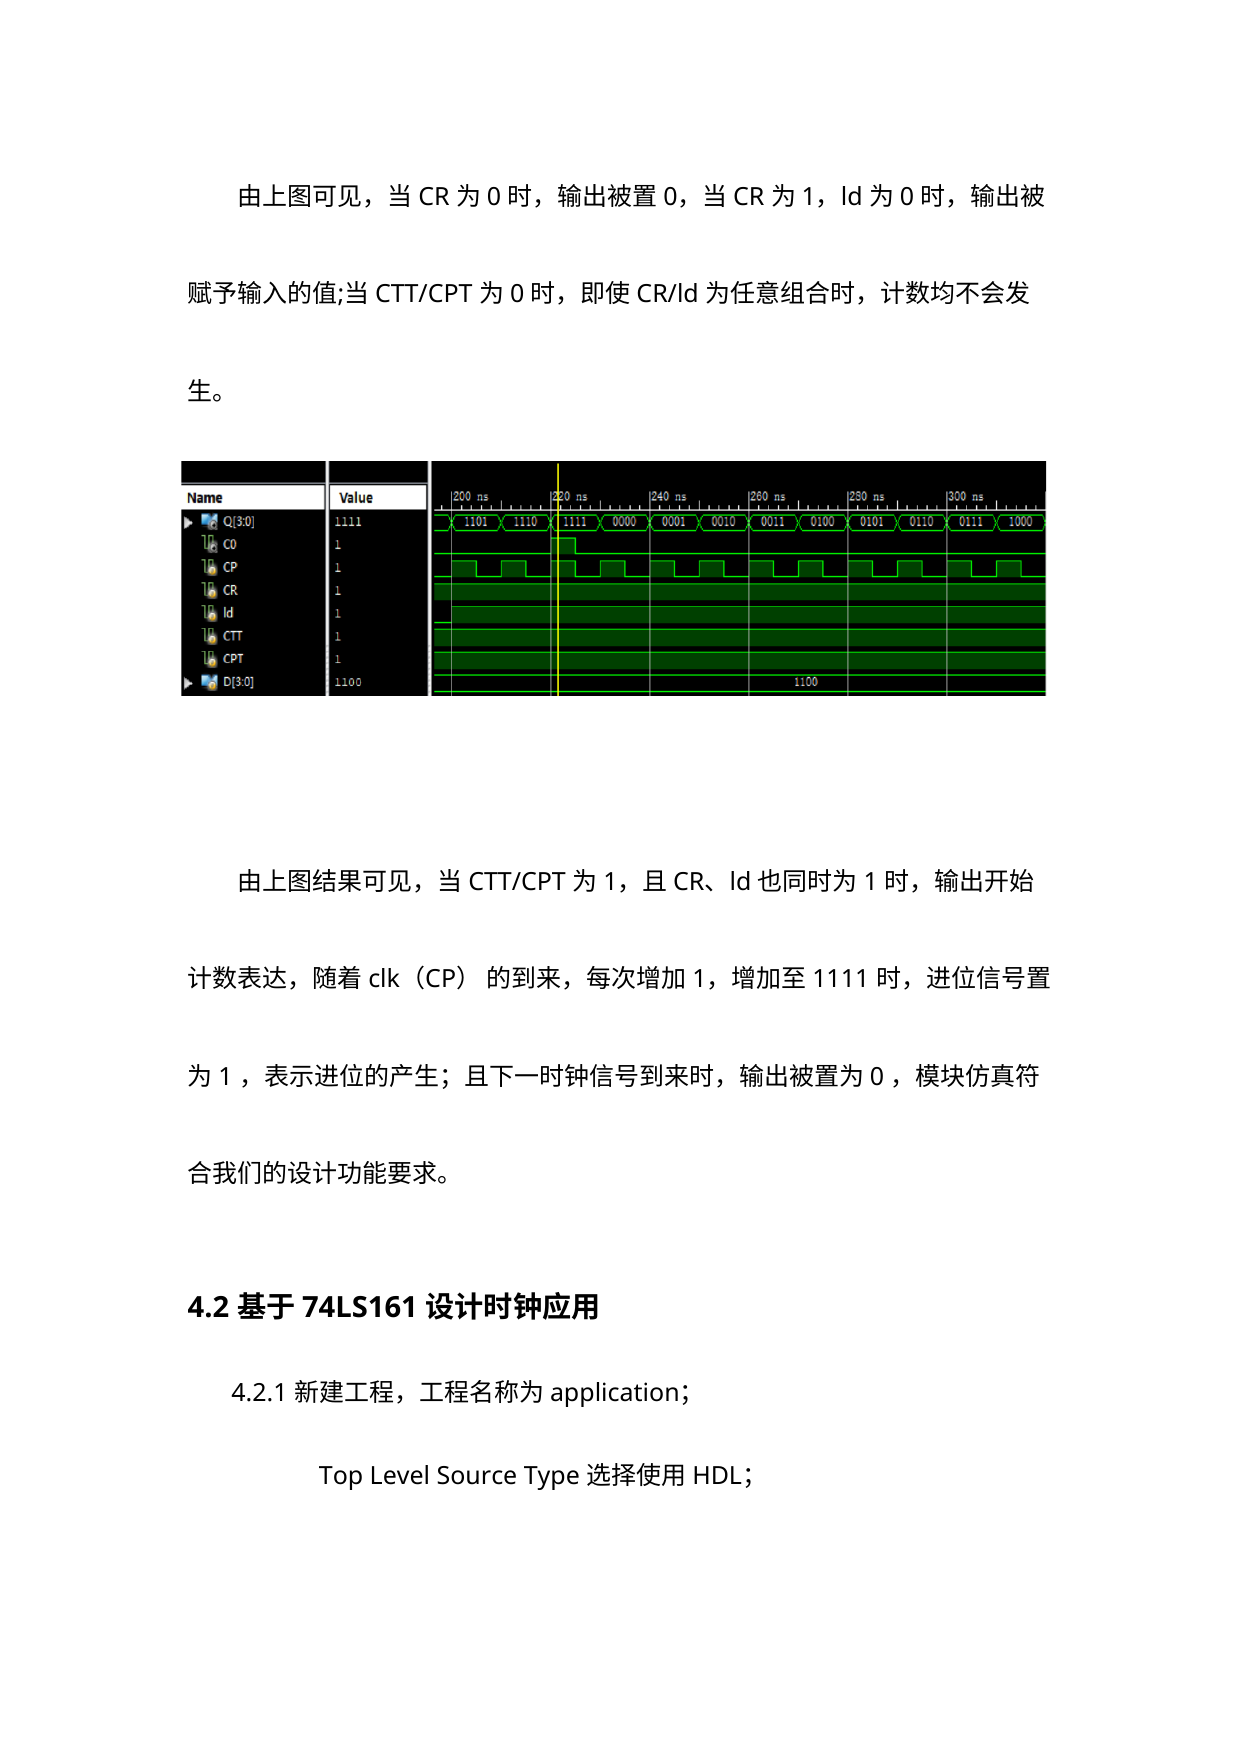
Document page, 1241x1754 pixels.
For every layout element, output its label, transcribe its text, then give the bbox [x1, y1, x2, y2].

list 4.2.1 新建工程，工程名称为 application； [187, 1358, 1053, 1423]
list 由上图结果可见，当 CTT/CPT 为 1，且 CR、ld 也同时为 1 时，输出开始计数表达，随着 clk（CP） 的到来，每次增加 1，增加至 1111 时，进位信号置为 1 ，表示进位的产生；且下一时钟信号到来时，输出被置为 0 ，模块仿真符合我们的设计功能要求。 [187, 847, 1053, 1204]
list 4.2 基于 74LS161 设计时钟应用 [187, 1272, 1053, 1337]
list 由上图可见，当 CR 为 0 时，输出被置 0，当 CR 为 1，ld 为 0 时，输出被赋予输入的值;当 CTT/CPT 为 0 时，即使 CR/ld 为任意组合时，计数均不会发生。 [187, 162, 1053, 422]
picture [181, 461, 1047, 696]
list Top Level Source Type 选择使用 HDL； [275, 1441, 1053, 1506]
